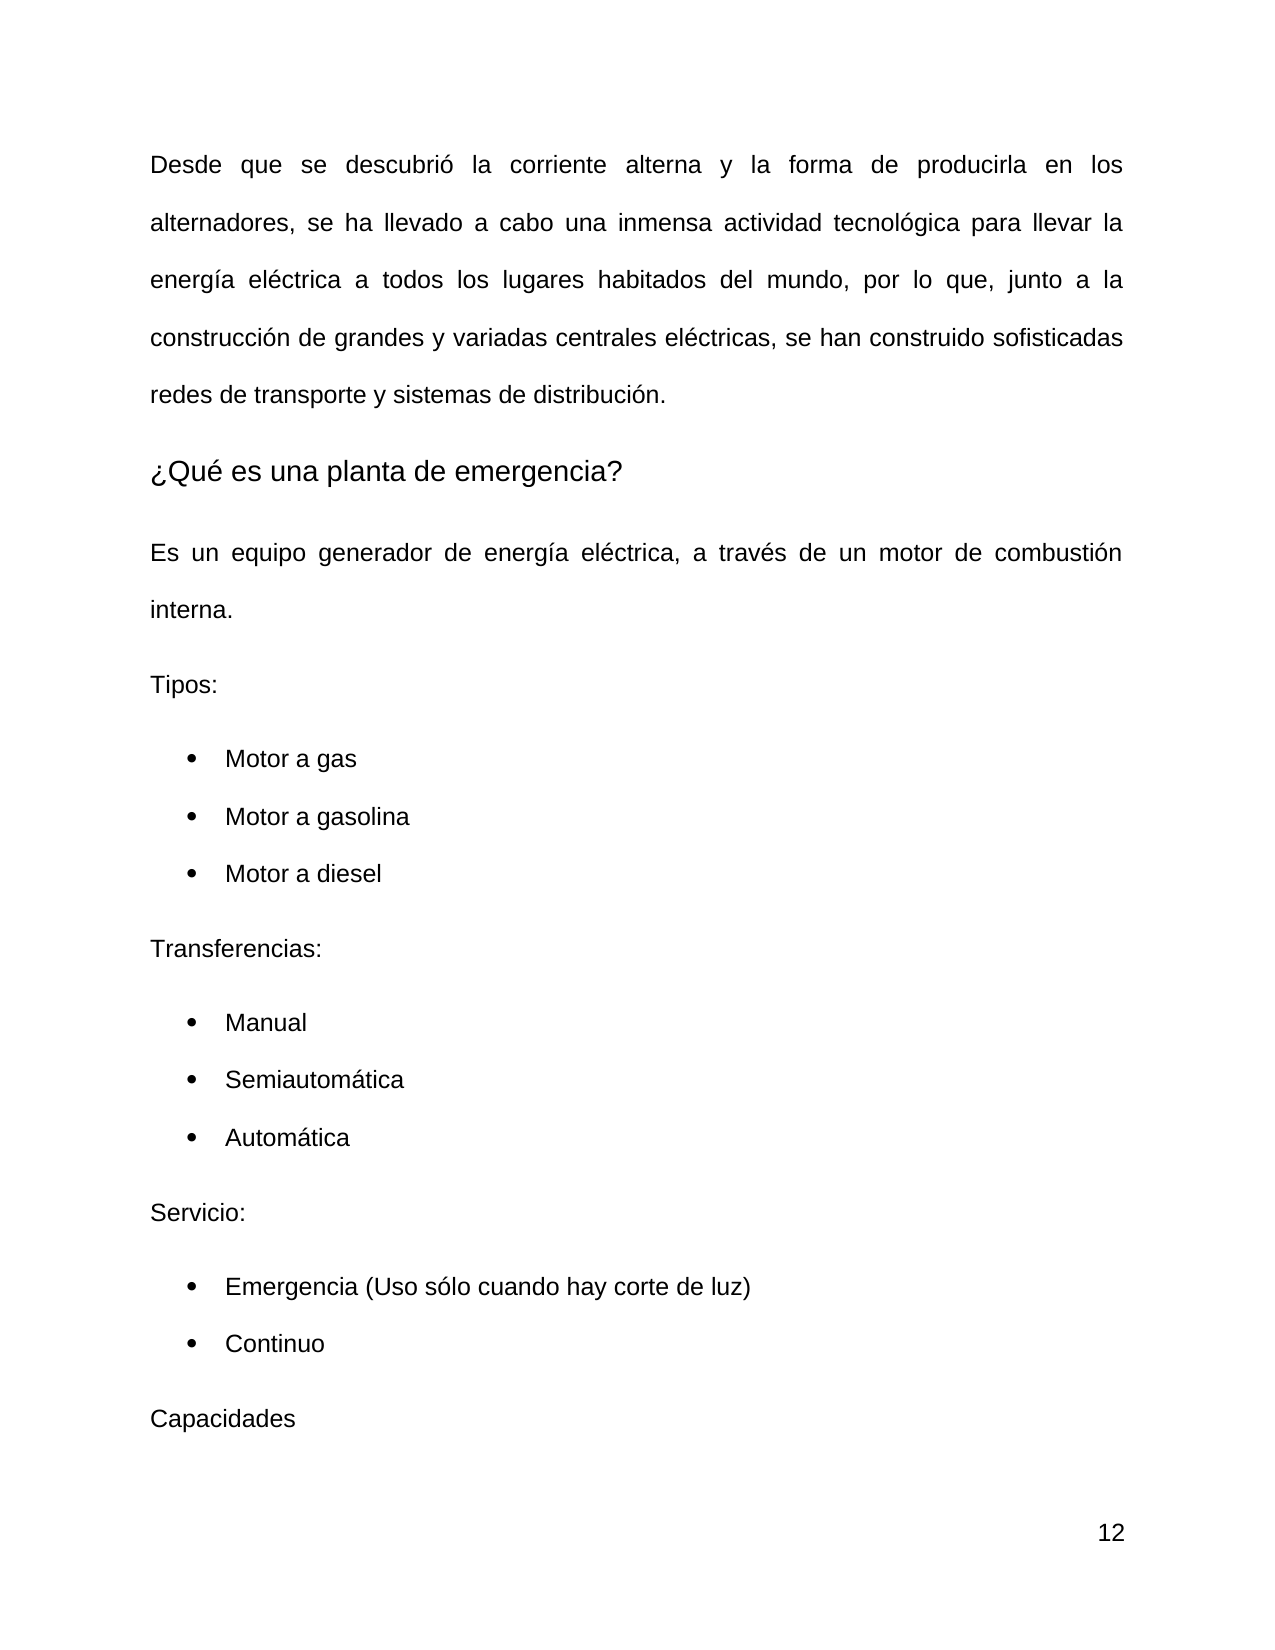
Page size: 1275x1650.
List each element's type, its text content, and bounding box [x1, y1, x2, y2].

text Tipos: [150, 669, 1125, 698]
text Desde que se descubrió la corriente alterna y la forma de producirla en los alternadores, se ha llevado a cabo una inmensa actividad tecnológica para llevar la energía eléctrica a todos los lugares habitados del mundo, por lo que, junto a la construcción de grandes y variadas centrales eléctricas, se han construido sofisticadas redes de transporte y sistemas de distribución. [150, 150, 1125, 409]
list Manual [187, 1008, 1125, 1037]
text Transferencias: [150, 933, 1125, 962]
list Continuo [187, 1329, 1125, 1358]
text Es un equipo generador de energía eléctrica, a través de un motor de combustión interna. [150, 538, 1125, 624]
text Capacidades [150, 1404, 1125, 1432]
list Motor a gas [187, 744, 1125, 773]
text Servicio: [150, 1197, 1125, 1226]
text ¿Qué es una planta de emergencia? [150, 454, 1125, 488]
list Semiautomática [187, 1065, 1125, 1094]
list Automática [187, 1123, 1125, 1152]
list Emergencia (Uso sólo cuando hay corte de luz) [187, 1272, 1125, 1301]
list Motor a diesel [187, 859, 1125, 888]
list Motor a gasolina [187, 801, 1125, 830]
